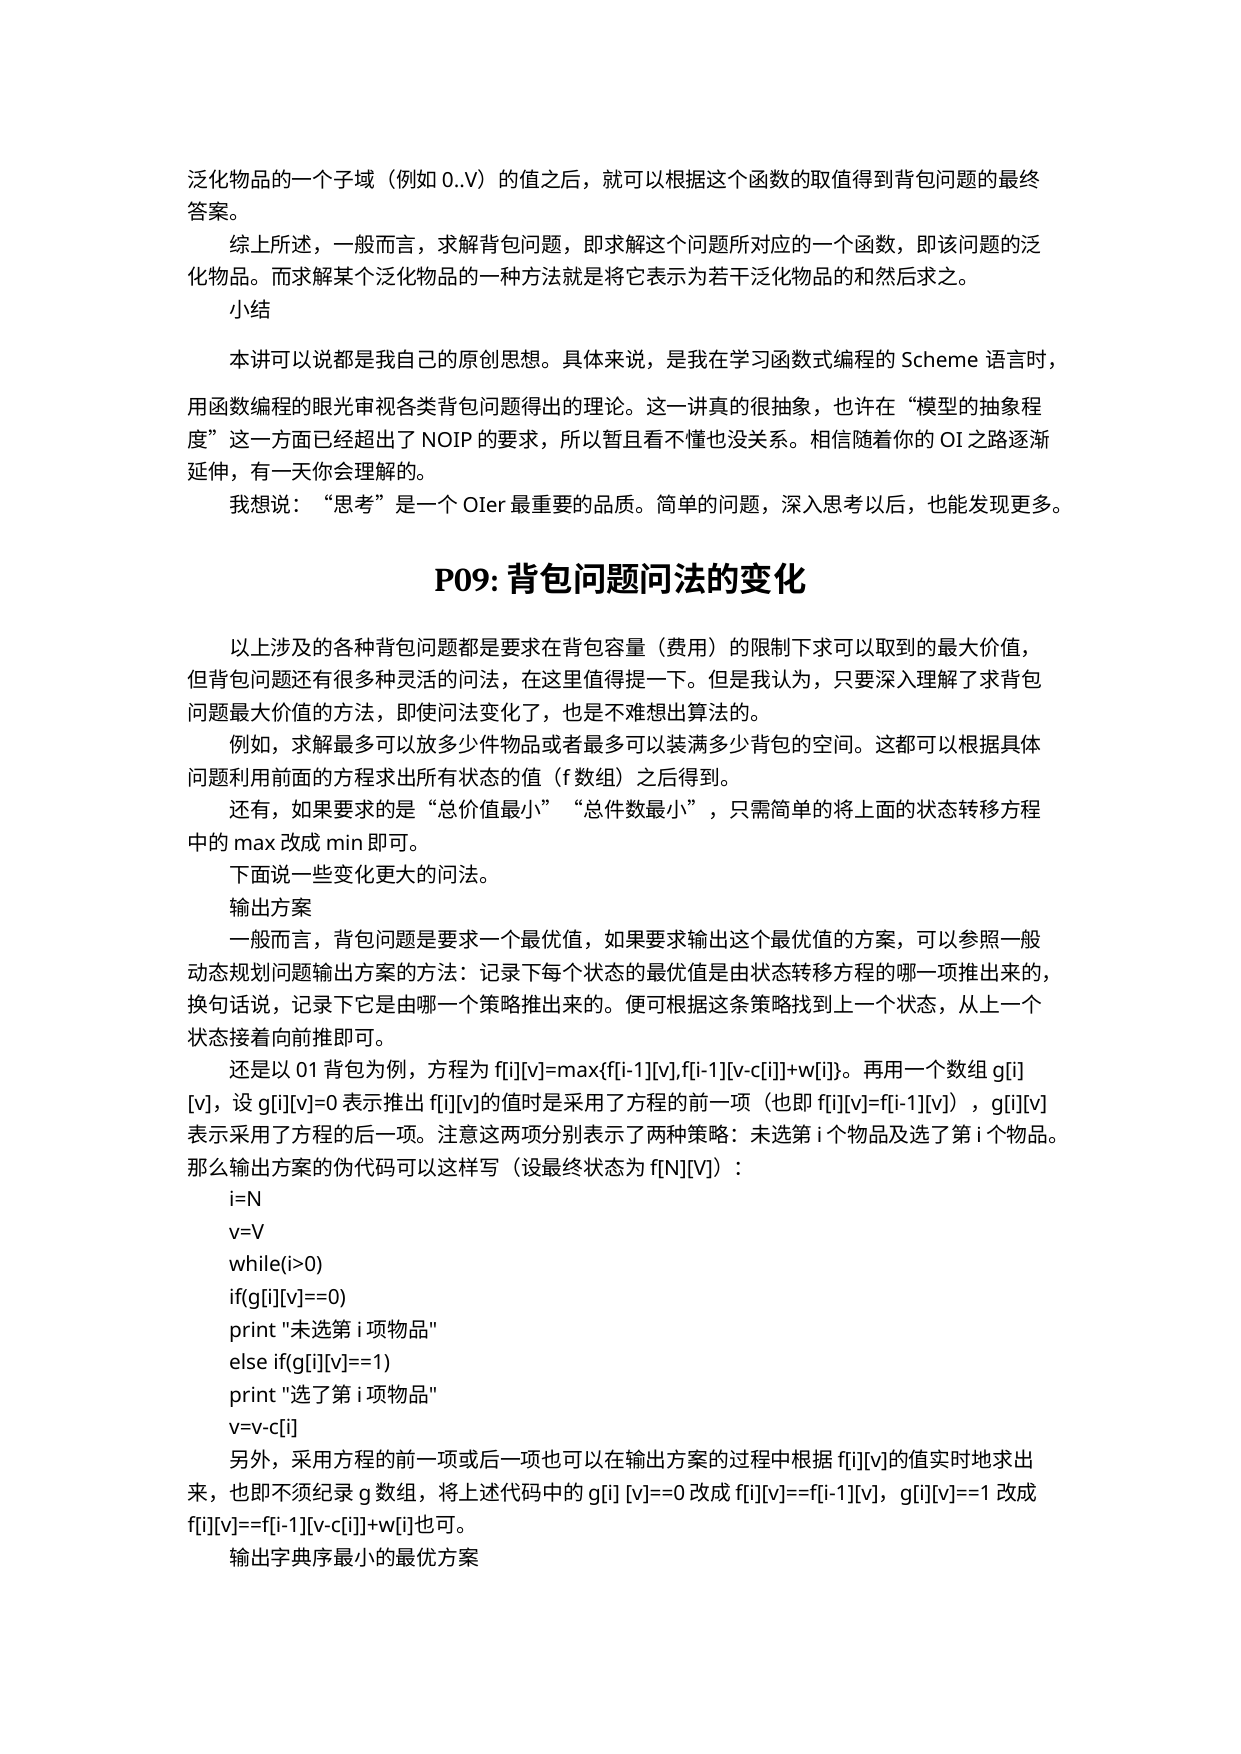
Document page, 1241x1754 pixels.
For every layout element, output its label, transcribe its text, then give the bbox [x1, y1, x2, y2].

subtitle P09: 背包问题问法的变化 [187, 544, 1053, 609]
text print "选了第i项物品" [187, 1378, 1053, 1410]
text 我想说：“思考”是一个OIer最重要的品质。简单的问题，深入思考以后，也能发现更多。 [187, 487, 1053, 519]
text if(g[i][v]==0) [187, 1280, 1053, 1313]
text 还有，如果要求的是“总价值最小”“总件数最小”，只需简单的将上面的状态转移方程中的max改成min即可。 [187, 793, 1053, 858]
text 本讲可以说都是我自己的原创思想。具体来说，是我在学习函数式编程的 Scheme 语言时，用函数编程的眼光审视各类背包问题得出的理论。这一讲真的很抽象，也许在“模型的抽象程度”这一方面已经超出了NOIP的要求，所以暂且看不懂也没关系。相信随着你的OI之路逐渐延伸，有一天你会理解的。 [187, 324, 1053, 487]
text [187, 162, 1053, 227]
text 还是以01背包为例，方程为f[i][v]=max{f[i-1][v],f[i-1][v-c[i]]+w[i]}。再用一个数组g[i] [v]，设g[i][v]=0表示推出f[i][v]的值时是采用了方程的前一项（也即f[i][v]=f[i-1][v]），g[i][v]表示采用了方程的后一项。注意这两项分别表示了两种策略：未选第i个物品及选了第i个物品。那么输出方案的伪代码可以这样写（设最终状态为f[N][V]）： [187, 1053, 1053, 1183]
text 例如，求解最多可以放多少件物品或者最多可以装满多少背包的空间。这都可以根据具体问题利用前面的方程求出所有状态的值（f数组）之后得到。 [187, 728, 1053, 793]
text 以上涉及的各种背包问题都是要求在背包容量（费用）的限制下求可以取到的最大价值，但背包问题还有很多种灵活的问法，在这里值得提一下。但是我认为，只要深入理解了求背包问题最大价值的方法，即使问法变化了，也是不难想出算法的。 [187, 630, 1053, 728]
text print "未选第i项物品" [187, 1313, 1053, 1345]
text 小结 [187, 292, 1053, 324]
text 一般而言，背包问题是要求一个最优值，如果要求输出这个最优值的方案，可以参照一般动态规划问题输出方案的方法：记录下每个状态的最优值是由状态转移方程的哪一项推出来的，换句话说，记录下它是由哪一个策略推出来的。便可根据这条策略找到上一个状态，从上一个状态接着向前推即可。 [187, 923, 1053, 1053]
text 下面说一些变化更大的问法。 [187, 858, 1053, 890]
text 综上所述，一般而言，求解背包问题，即求解这个问题所对应的一个函数，即该问题的泛化物品。而求解某个泛化物品的一种方法就是将它表示为若干泛化物品的和然后求之。 [187, 227, 1053, 292]
text 输出字典序最小的最优方案 [187, 1540, 1053, 1573]
text 输出方案 [187, 890, 1053, 923]
text v=V [187, 1215, 1053, 1248]
text v=v-c[i] [187, 1410, 1053, 1443]
text i=N [187, 1183, 1053, 1215]
text while(i>0) [187, 1248, 1053, 1280]
text else if(g[i][v]==1) [187, 1345, 1053, 1378]
text 另外，采用方程的前一项或后一项也可以在输出方案的过程中根据f[i][v]的值实时地求出来，也即不须纪录g数组，将上述代码中的g[i] [v]==0改成f[i][v]==f[i-1][v]，g[i][v]==1改成f[i][v]==f[i-1][v-c[i]]+w[i]也可。 [187, 1443, 1053, 1540]
